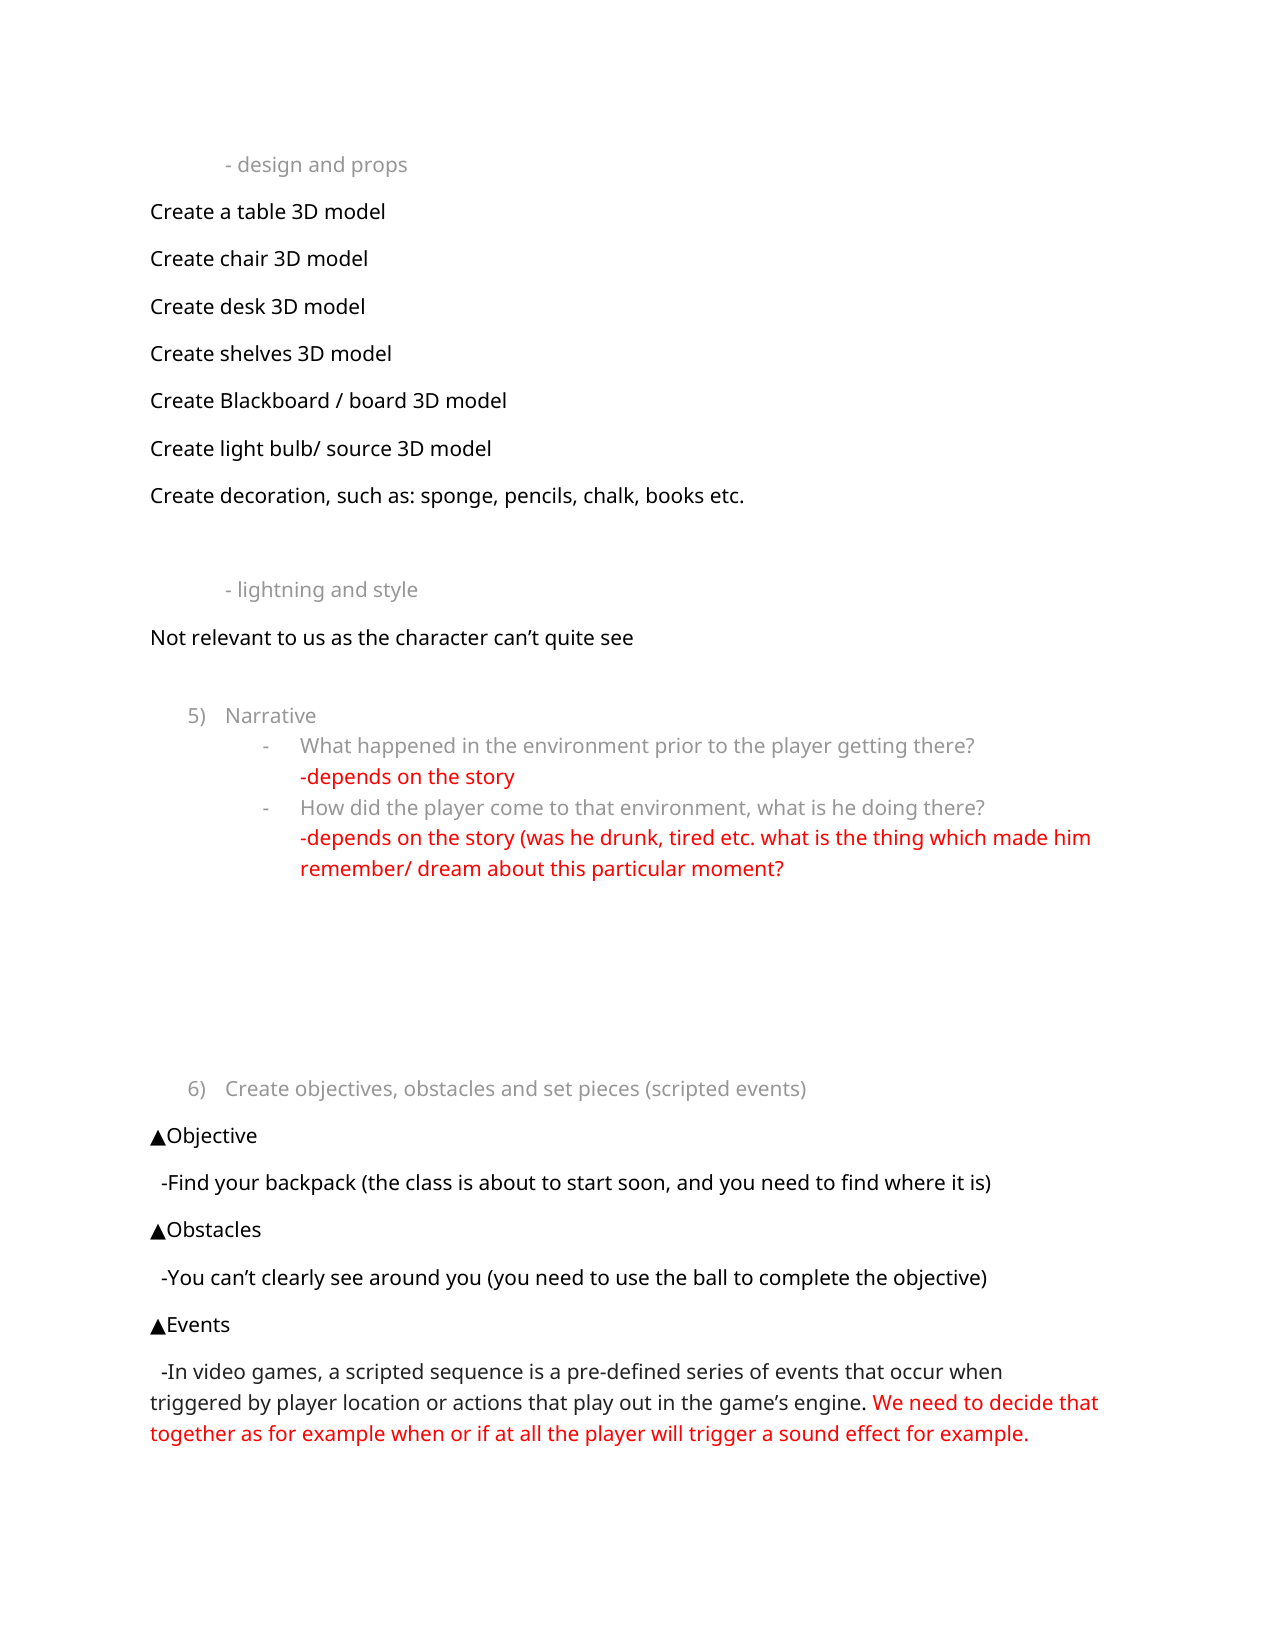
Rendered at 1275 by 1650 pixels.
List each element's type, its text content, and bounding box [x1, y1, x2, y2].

list Create objectives, obstacles and set pieces (scripted events) [187, 1074, 1125, 1102]
list -depends on the story [300, 762, 1125, 791]
list Narrative [187, 701, 1125, 729]
text ▲Objective [150, 1121, 1125, 1149]
text Create desk 3D model [150, 292, 1125, 320]
list - lightning and style [225, 576, 1125, 604]
text Create light bulb/ source 3D model [150, 434, 1125, 462]
text -Find your backpack (the class is about to start soon, and you need to find where it is) [150, 1168, 1125, 1197]
list What happened in the environment prior to the player getting there? [262, 731, 1125, 760]
text -You can’t clearly see around you (you need to use the ball to complete the objective) [150, 1263, 1125, 1291]
text Create Blackboard / board 3D model [150, 386, 1125, 415]
text -In video games, a scripted sequence is a pre-defined series of events that occur when triggered by player location or actions that play out in the game’s engine. We need to decide that together as for example when or if at all the player will trigger a sound effect for example. [150, 1357, 1125, 1447]
text Create shelves 3D model [150, 339, 1125, 368]
text Create decoration, such as: sponge, pencils, chalk, books etc. [150, 481, 1125, 509]
list - design and props [225, 150, 1125, 178]
list How did the player come to that environment, what is he doing there? [262, 793, 1125, 821]
text Create chair 3D model [150, 244, 1125, 273]
text Create a table 3D model [150, 197, 1125, 226]
text ▲Events [150, 1310, 1125, 1339]
list -depends on the story (was he drunk, tired etc. what is the thing which made him remember/ dream about this particular moment? [300, 823, 1125, 882]
text Not relevant to us as the character can’t quite see [150, 623, 1125, 651]
text ▲Obstacles [150, 1216, 1125, 1244]
